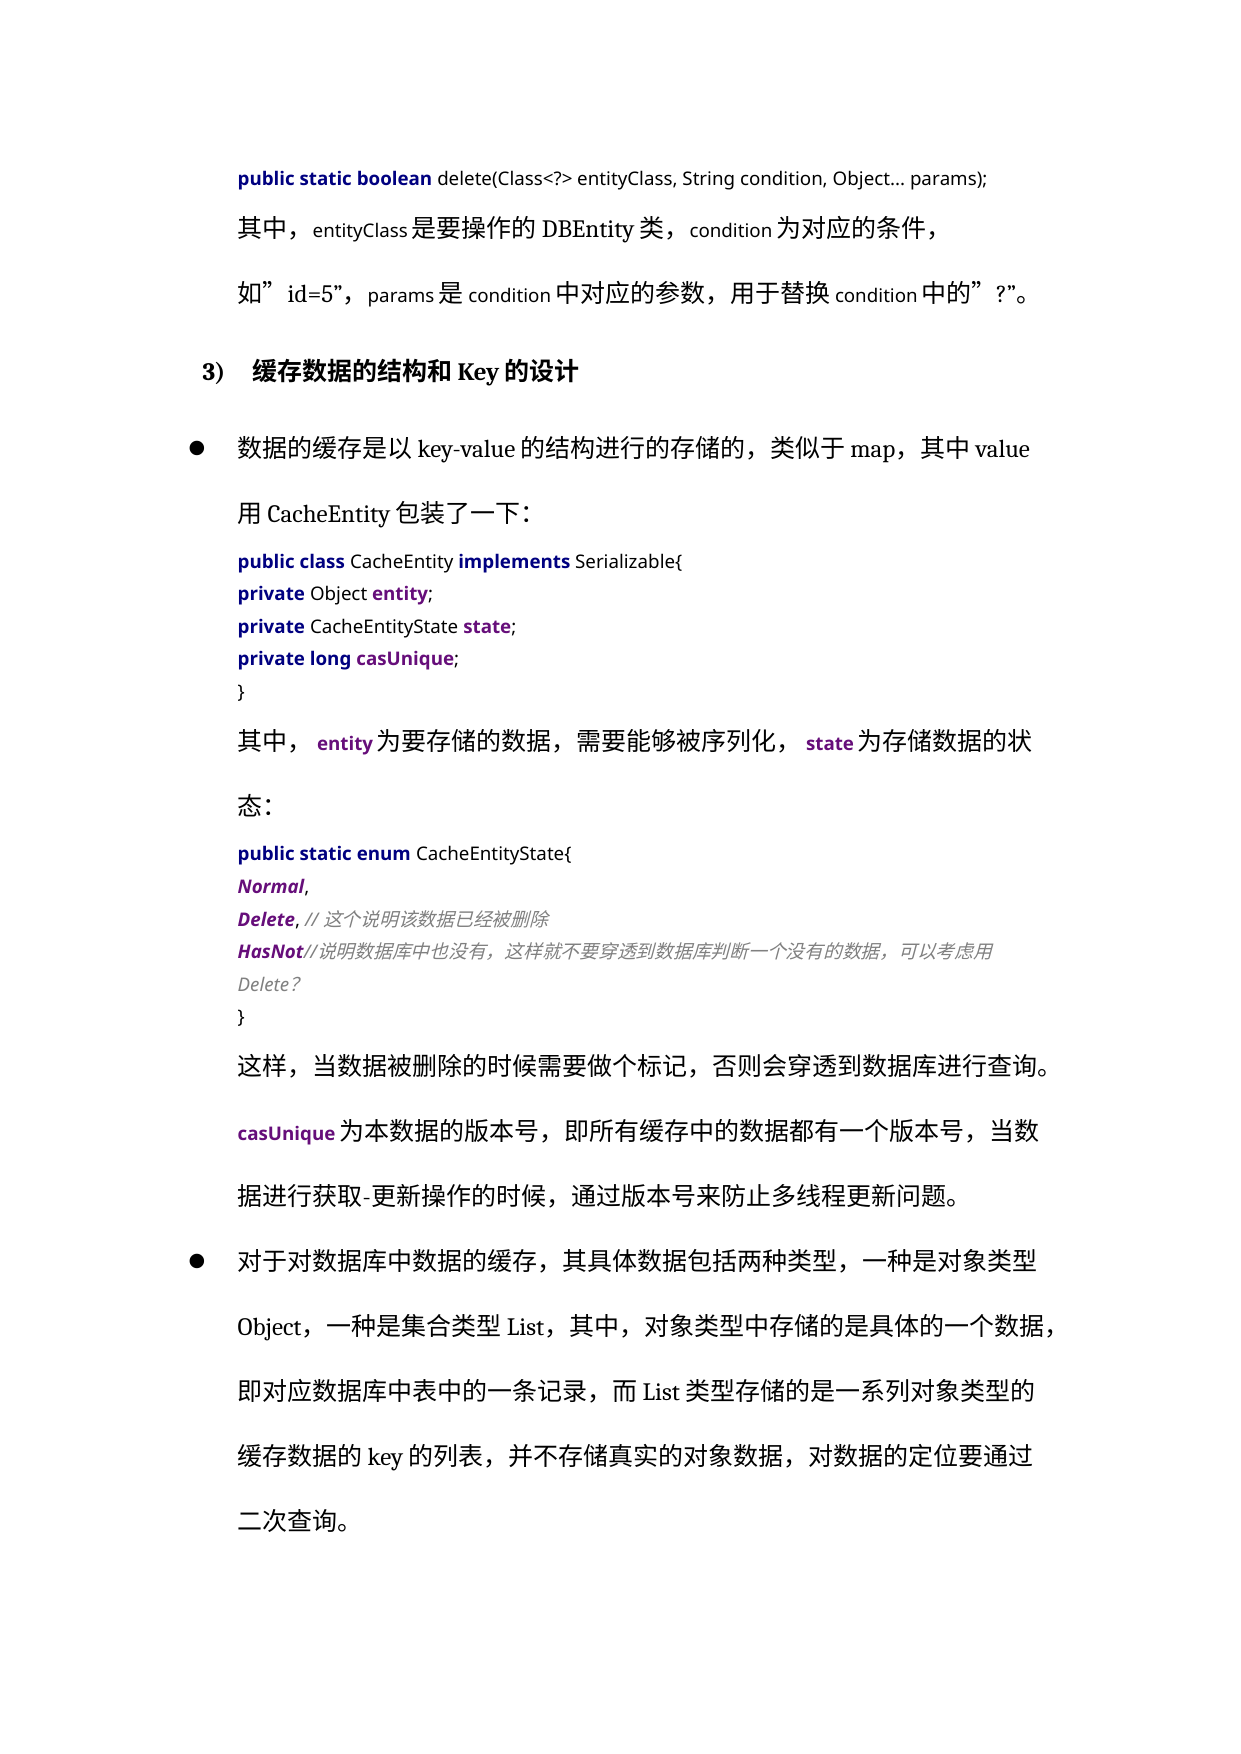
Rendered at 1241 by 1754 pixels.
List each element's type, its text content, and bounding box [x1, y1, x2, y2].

text 缓存数据的结构和Key的设计 [202, 337, 1053, 402]
list 数据的缓存是以key-value的结构进行的存储的，类似于map，其中value用CacheEntity包装了一下： public class CacheEntity implements Serializable{ private Object entity; private CacheEntityState state; private long casUnique; } 其中， entity为要存储的数据，需要能够被序列化， state为存储数据的状态： public static enum CacheEntityState{ Normal, Delete, // 这个说明该数据已经被删除 HasNot//说明数据库中也没有，这样就不要穿透到数据库判断一个没有的数据，可以考虑用Delete？ } 这样，当数据被删除的时候需要做个标记，否则会穿透到数据库进行查询。casUnique为本数据的版本号，即所有缓存中的数据都有一个版本号，当数据进行获取-更新操作的时候，通过版本号来防止多线程更新问题。 [187, 414, 1053, 1227]
list 对于对数据库中数据的缓存，其具体数据包括两种类型，一种是对象类型Object，一种是集合类型List，其中，对象类型中存储的是具体的一个数据，即对应数据库中表中的一条记录，而List类型存储的是一系列对象类型的缓存数据的key的列表，并不存储真实的对象数据，对数据的定位要通过二次查询。 [187, 1227, 1053, 1552]
